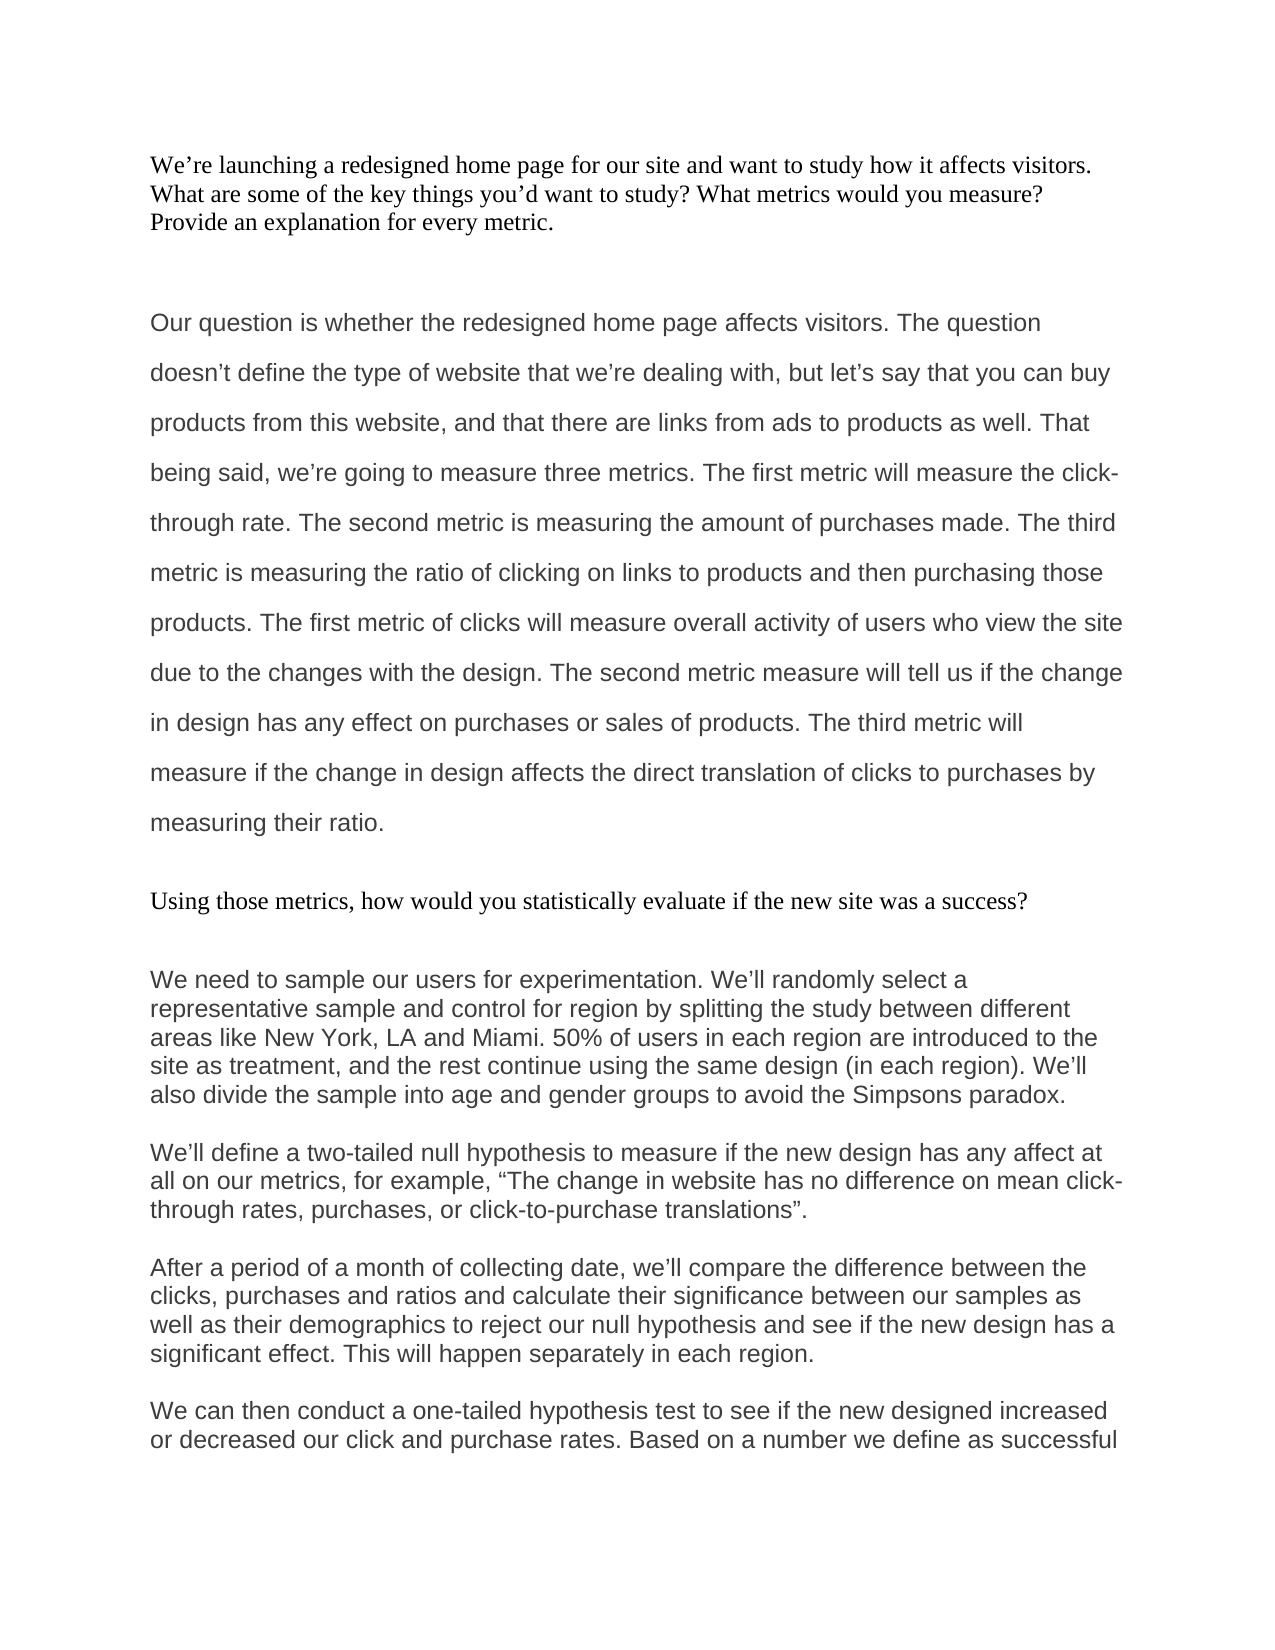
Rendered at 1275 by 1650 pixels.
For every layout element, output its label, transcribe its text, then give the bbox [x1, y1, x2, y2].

text After a period of a month of collecting date, we’ll compare the difference between the clicks, purchases and ratios and calculate their significance between our samples as well as their demographics to reject our null hypothesis and see if the new design has a significant effect. This will happen separately in each region. [150, 1252, 1125, 1367]
text Using those metrics, how would you statistically evaluate if the new site was a success? [150, 886, 1125, 915]
text Our question is whether the redesigned home page affects visitors. The question doesn’t define the type of website that we’re dealing with, but let’s say that you can buy products from this website, and that there are links from ads to products as well. That being said, we’re going to measure three metrics. The first metric will measure the click-through rate. The second metric is measuring the amount of purchases made. The third metric is measuring the ratio of clicking on links to products and then purchasing those products. The first metric of clicks will measure overall activity of users who view the site due to the changes with the design. The second metric measure will tell us if the change in design has any effect on purchases or sales of products. The third metric will measure if the change in design affects the direct translation of clicks to purchases by measuring their ratio. [150, 286, 1125, 836]
text We’re launching a redesigned home page for our site and want to study how it affects visitors. What are some of the key things you’d want to study? What metrics would you measure? Provide an explanation for every metric. [150, 150, 1125, 236]
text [150, 1396, 1125, 1454]
text We need to sample our users for experimentation. We’ll randomly select a representative sample and control for region by splitting the study between different areas like New York, LA and Miami. 50% of users in each region are introduced to the site as treatment, and the rest continue using the same design (in each region). We’ll also divide the sample into age and gender groups to avoid the Simpsons paradox. [150, 965, 1125, 1109]
text We’ll define a two-tailed null hypothesis to measure if the new design has any affect at all on our metrics, for example, “The change in website has no difference on mean click-through rates, purchases, or click-to-purchase translations”. [150, 1137, 1125, 1224]
